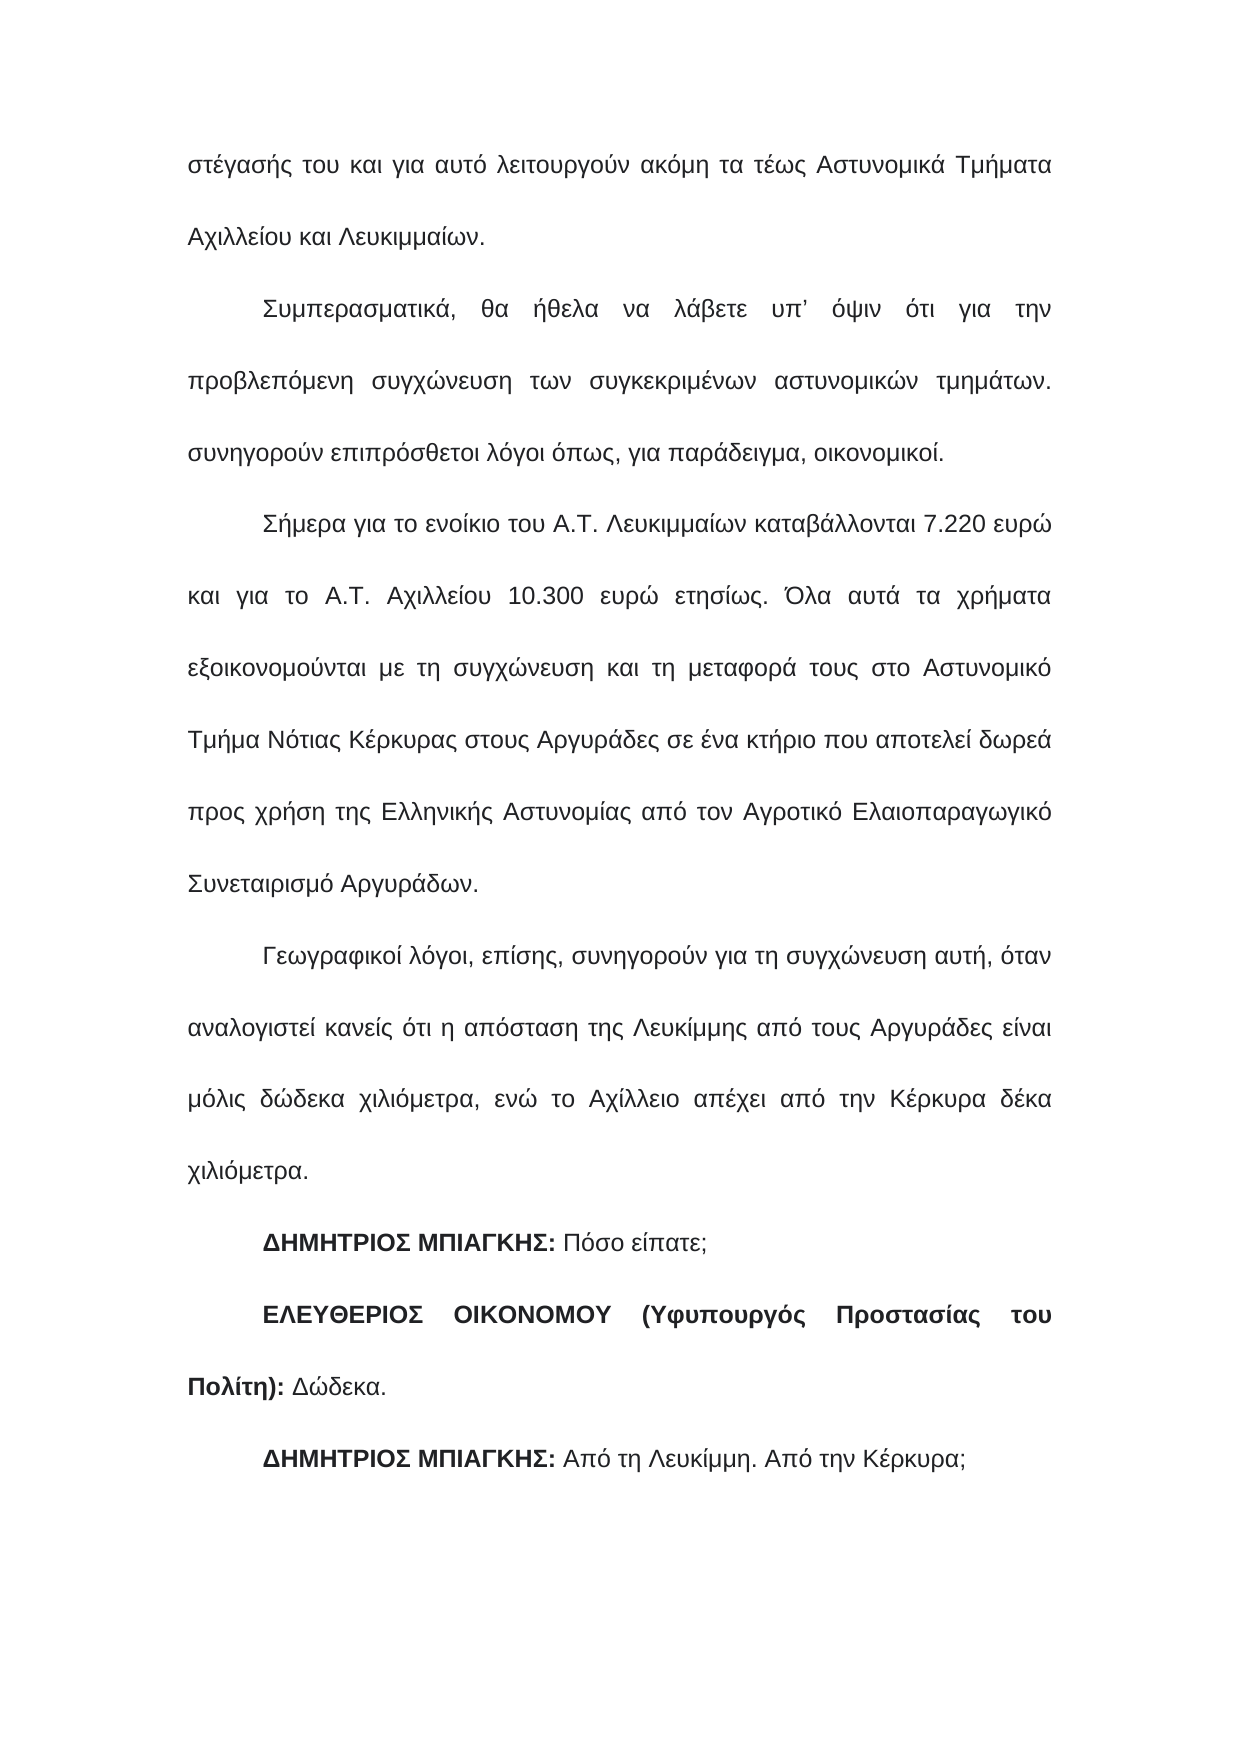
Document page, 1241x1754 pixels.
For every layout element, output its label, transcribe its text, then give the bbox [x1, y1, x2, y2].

text ΔΗΜΗΤΡΙΟΣ ΜΠΙΑΓΚΗΣ: Πόσο είπατε; [187, 1228, 1053, 1257]
text Συμπερασματικά, θα ήθελα να λάβετε υπ’ όψιν ότι για την προβλεπόμενη συγχώνευση των συγκεκριμένων αστυνομικών τμημάτων. συνηγορούν επιπρόσθετοι λόγοι όπως, για παράδειγμα, οικονομικοί. [187, 294, 1053, 466]
text Σήμερα για το ενοίκιο του Α.Τ. Λευκιμμαίων καταβάλλονται 7.220 ευρώ και για το Α.Τ. Αχιλλείου 10.300 ευρώ ετησίως. Όλα αυτά τα χρήματα εξοικονομούνται με τη συγχώνευση και τη μεταφορά τους στο Αστυνομικό Τμήμα Νότιας Κέρκυρας στους Αργυράδες σε ένα κτήριο που αποτελεί δωρεά προς χρήση της Ελληνικής Αστυνομίας από τον Αγροτικό Ελαιοπαραγωγικό Συνεταιρισμό Αργυράδων. [187, 509, 1053, 897]
text ΕΛΕΥΘΕΡΙΟΣ ΟΙΚΟΝΟΜΟΥ (Υφυπουργός Προστασίας του Πολίτη): Δώδεκα. [187, 1300, 1053, 1401]
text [187, 150, 1053, 251]
text ΔΗΜΗΤΡΙΟΣ ΜΠΙΑΓΚΗΣ: Από τη Λευκίμμη. Από την Κέρκυρα; [187, 1444, 1053, 1472]
text Γεωγραφικοί λόγοι, επίσης, συνηγορούν για τη συγχώνευση αυτή, όταν αναλογιστεί κανείς ότι η απόσταση της Λευκίμμης από τους Αργυράδες είναι μόλις δώδεκα χιλιόμετρα, ενώ το Αχίλλειο απέχει από την Κέρκυρα δέκα χιλιόμετρα. [187, 941, 1053, 1185]
